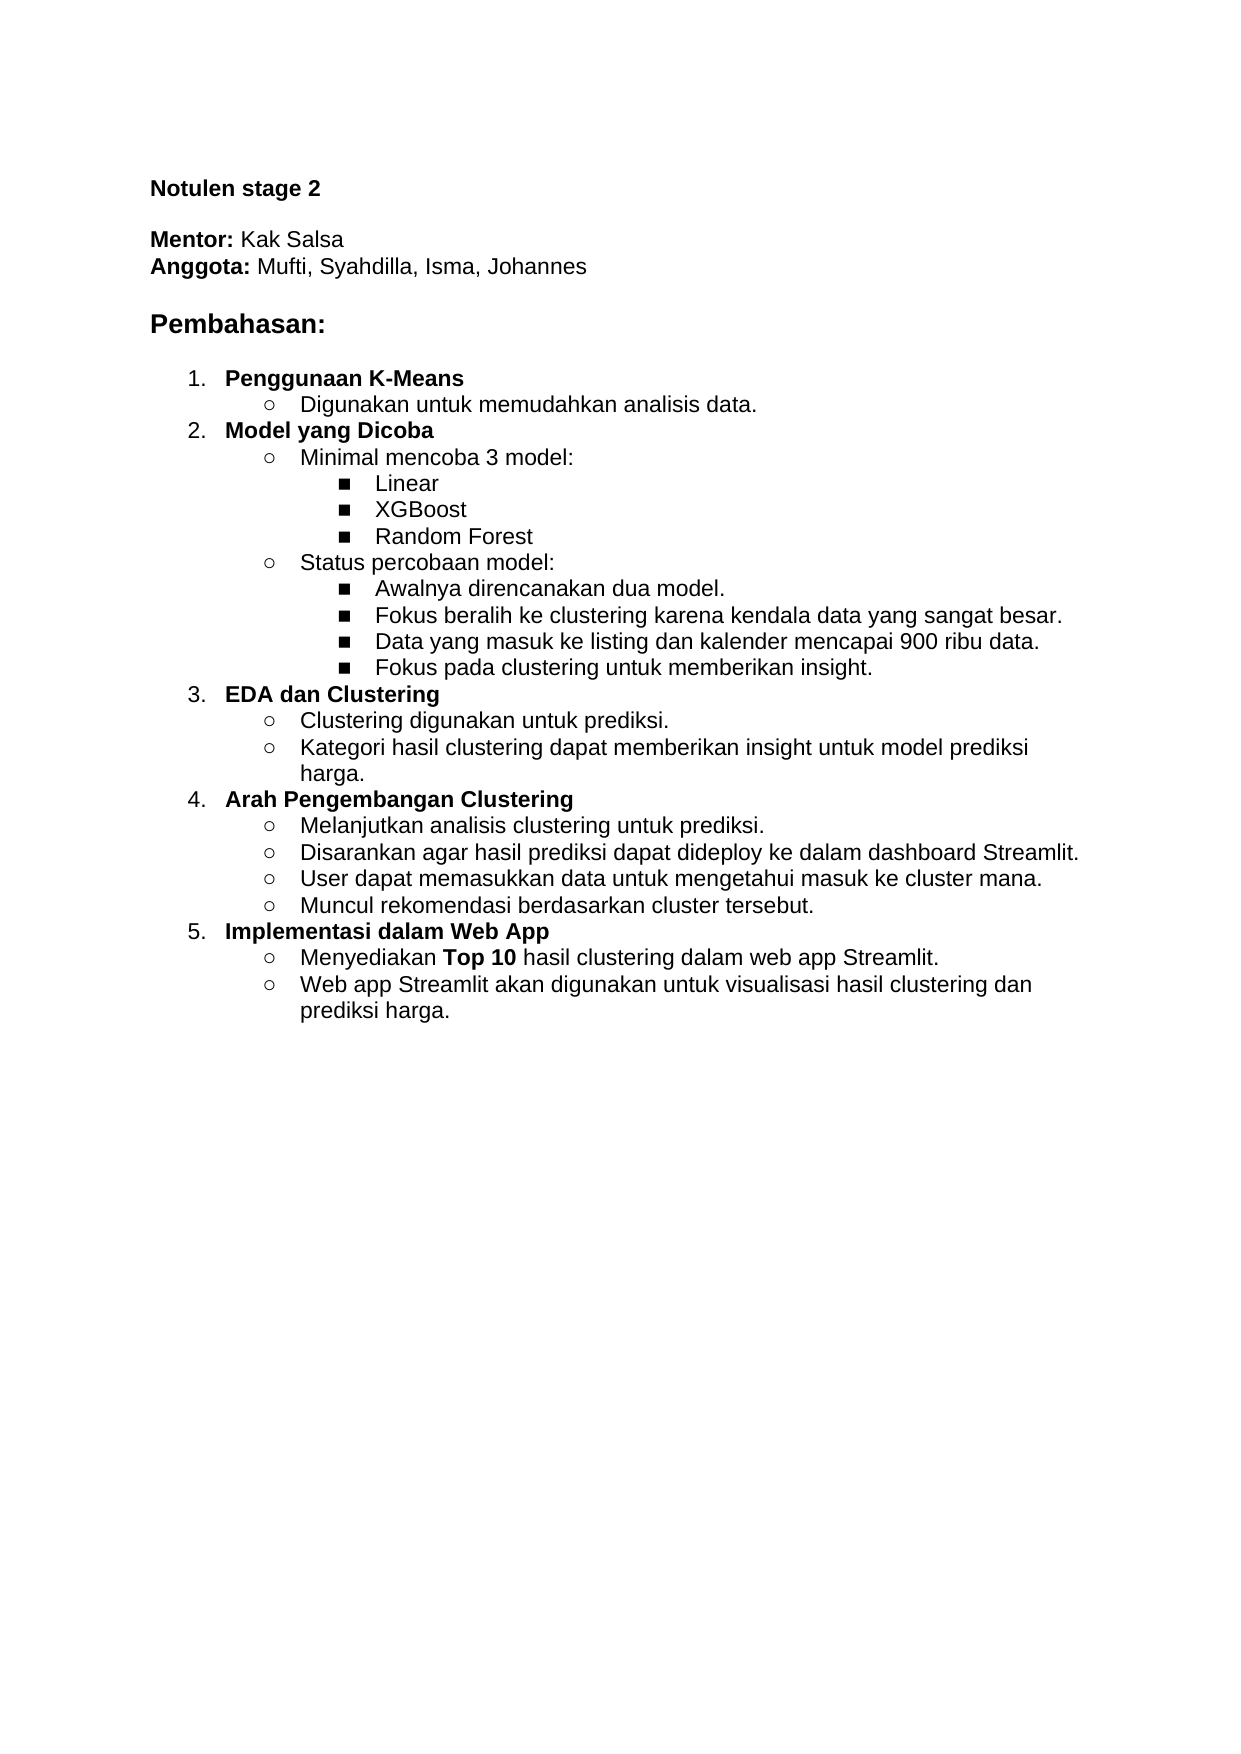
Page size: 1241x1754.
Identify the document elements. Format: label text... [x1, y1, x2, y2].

list Melanjutkan analisis clustering untuk prediksi. [262, 812, 1090, 839]
list Minimal mencoba 3 model: [262, 443, 1090, 470]
subtitle Pembahasan: [150, 308, 1090, 339]
list Implementasi dalam Web App [187, 918, 1090, 944]
list Status percobaan model: [262, 549, 1090, 575]
list Web app Streamlit akan digunakan untuk visualisasi hasil clustering dan prediksi harga. [262, 971, 1090, 1023]
list Fokus pada clustering untuk memberikan insight. [337, 654, 1090, 681]
list Arah Pengembangan Clustering [187, 786, 1090, 812]
list Data yang masuk ke listing dan kalender mencapai 900 ribu data. [337, 628, 1090, 654]
list Muncul rekomendasi berdasarkan cluster tersebut. [262, 892, 1090, 918]
list Menyediakan Top 10 hasil clustering dalam web app Streamlit. [262, 944, 1090, 971]
list Fokus beralih ke clustering karena kendala data yang sangat besar. [337, 602, 1090, 628]
list EDA dan Clustering [187, 681, 1090, 707]
list Penggunaan K-Means [187, 364, 1090, 391]
list Clustering digunakan untuk prediksi. [262, 707, 1090, 733]
text Mentor: Kak Salsa Anggota: Mufti, Syahdilla, Isma, Johannes [150, 226, 1090, 279]
list Digunakan untuk memudahkan analisis data. [262, 391, 1090, 417]
list Linear [337, 470, 1090, 496]
list User dapat memasukkan data untuk mengetahui masuk ke cluster mana. [262, 865, 1090, 892]
list Random Forest [337, 523, 1090, 549]
list Awalnya direncanakan dua model. [337, 575, 1090, 602]
list XGBoost [337, 496, 1090, 523]
list Kategori hasil clustering dapat memberikan insight untuk model prediksi harga. [262, 733, 1090, 786]
text Notulen stage 2 [150, 175, 1090, 201]
list Model yang Dicoba [187, 417, 1090, 443]
list Disarankan agar hasil prediksi dapat dideploy ke dalam dashboard Streamlit. [262, 839, 1090, 865]
